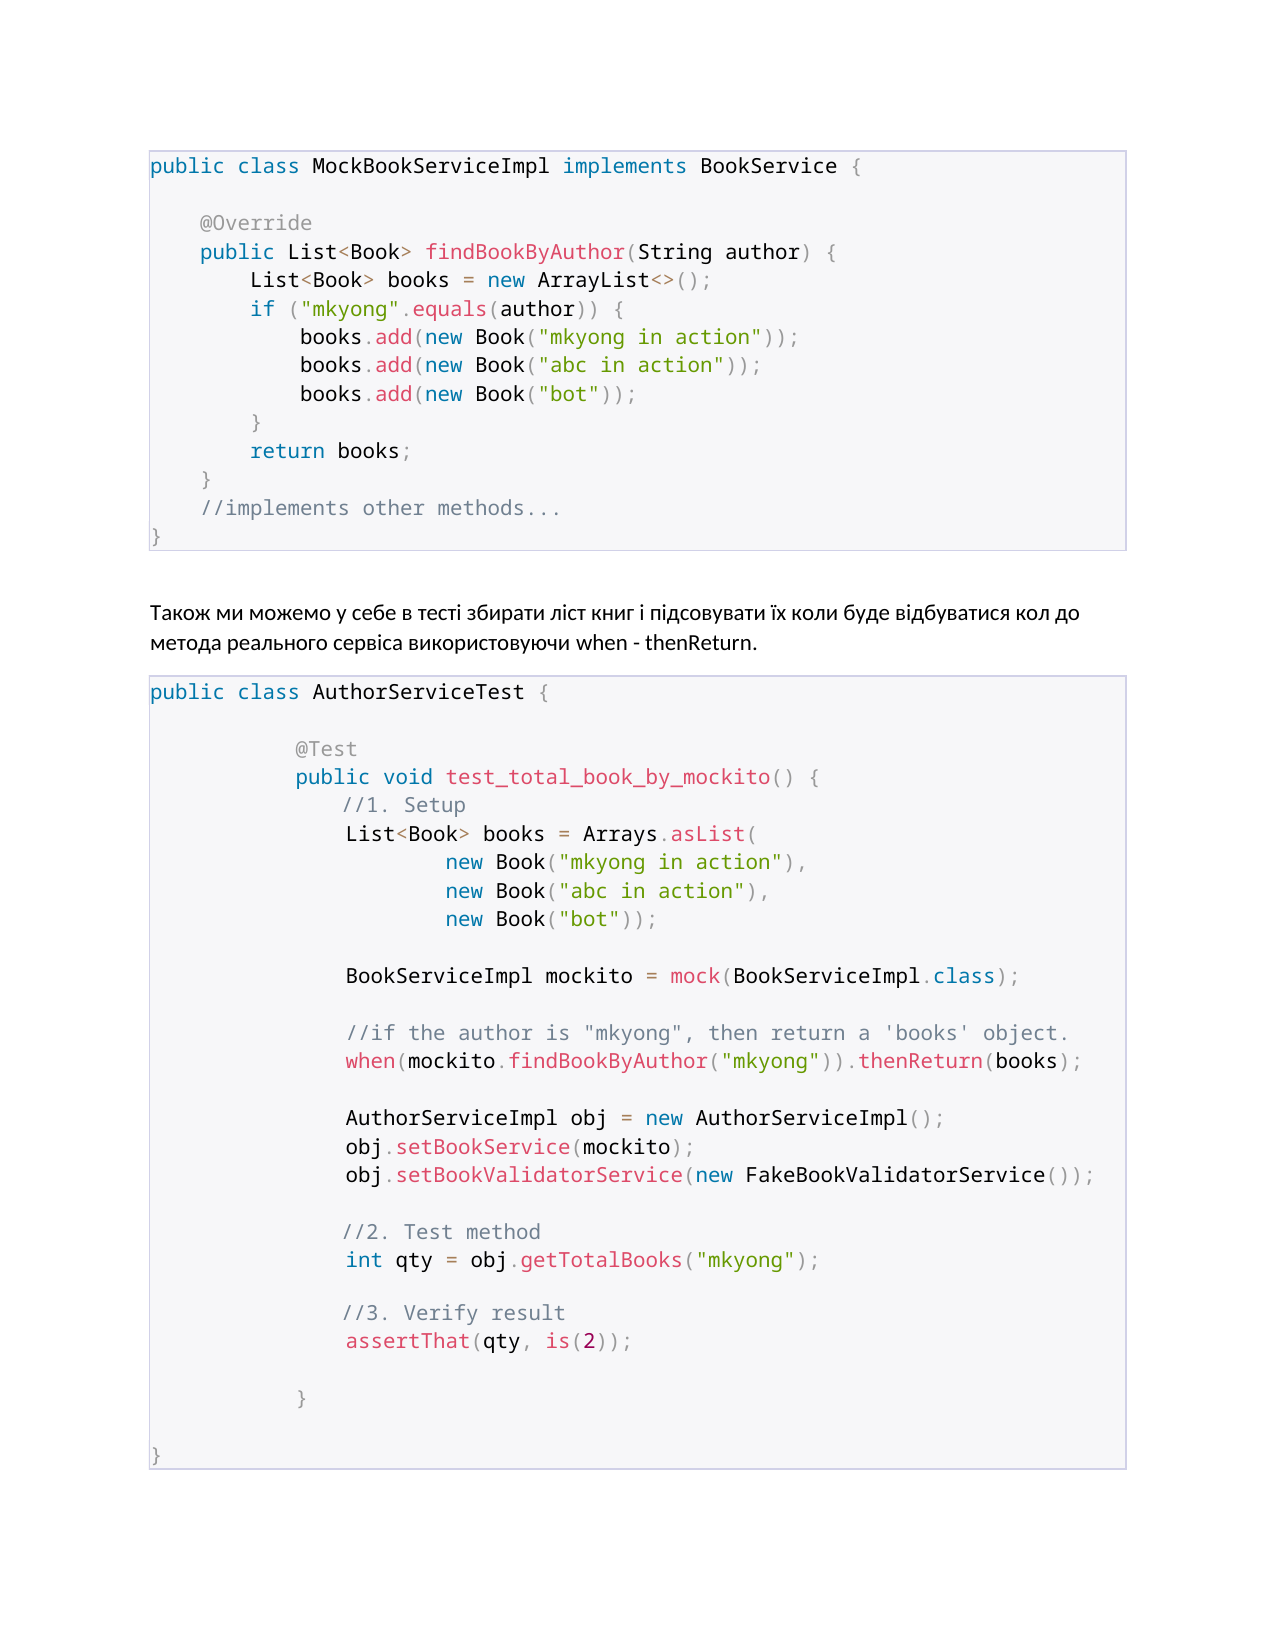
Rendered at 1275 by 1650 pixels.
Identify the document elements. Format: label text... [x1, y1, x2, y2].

text public class MockBookServiceImpl implements BookService { [150, 152, 1125, 180]
text if ("mkyong".equals(author)) { [150, 294, 1125, 322]
text public class AuthorServiceTest { [150, 677, 1125, 705]
text } [150, 464, 1125, 493]
text List<Book> books = new ArrayList<>(); [150, 265, 1125, 294]
text return books; [150, 436, 1125, 464]
text List<Book> books = Arrays.asList( [150, 819, 1125, 847]
text when(mockito.findBookByAuthor("mkyong")).thenReturn(books); [150, 1046, 1125, 1075]
text } [150, 1383, 1125, 1411]
text } [150, 407, 1125, 436]
text new Book("abc in action"), [150, 876, 1125, 904]
text } [150, 520, 1125, 550]
text books.add(new Book("mkyong in action")); [150, 322, 1125, 351]
text int qty = obj.getTotalBooks("mkyong"); [150, 1246, 1125, 1274]
text books.add(new Book("abc in action")); [150, 351, 1125, 379]
text public List<Book> findBookByAuthor(String author) { [150, 237, 1125, 265]
text public void test_total_book_by_mockito() { [150, 762, 1125, 791]
text @Test [150, 734, 1125, 762]
text //3. Verify result [150, 1298, 1125, 1326]
text //implements other methods... [150, 493, 1125, 520]
text new Book("bot")); [150, 904, 1125, 933]
text Також ми можемо у себе в тесті збирати ліст книг і підсовувати їх коли буде відбуватися кол до метода реального сервіса використовуючи when - thenReturn. [150, 598, 1125, 656]
text //1. Setup [150, 791, 1125, 819]
text //2. Test method [150, 1217, 1125, 1246]
text assertThat(qty, is(2)); [150, 1326, 1125, 1354]
text } [150, 1438, 1125, 1468]
text BookServiceImpl mockito = mock(BookServiceImpl.class); [150, 961, 1125, 989]
text obj.setBookService(mockito); [150, 1132, 1125, 1160]
text AuthorServiceImpl obj = new AuthorServiceImpl(); [150, 1103, 1125, 1132]
text @Override [150, 208, 1125, 237]
text new Book("mkyong in action"), [150, 847, 1125, 876]
text books.add(new Book("bot")); [150, 379, 1125, 407]
text //if the author is "mkyong", then return a 'books' object. [150, 1018, 1125, 1046]
text obj.setBookValidatorService(new FakeBookValidatorService()); [150, 1160, 1125, 1189]
